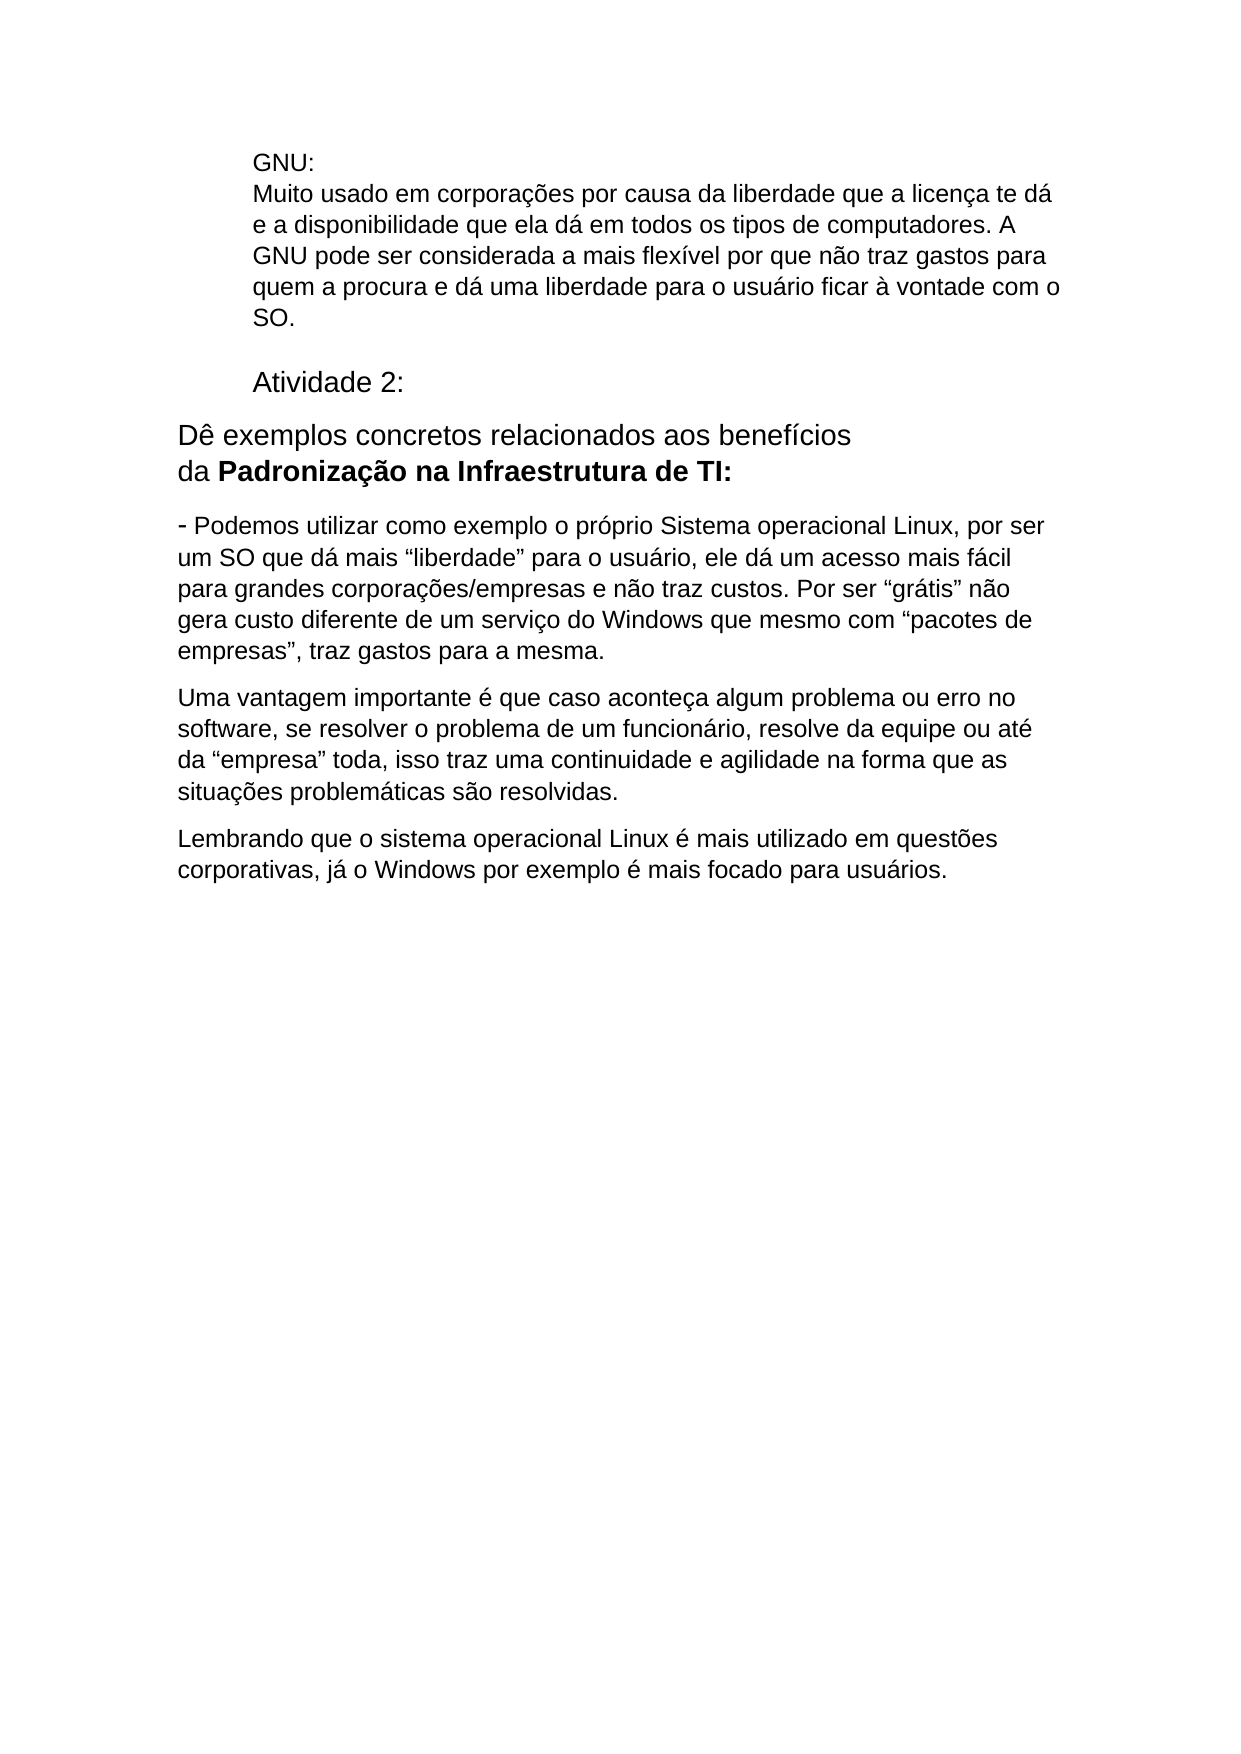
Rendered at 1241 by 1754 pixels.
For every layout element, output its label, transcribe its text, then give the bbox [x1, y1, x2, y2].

list Muito usado em corporações por causa da liberdade que a licença te dá e a disponibilidade que ela dá em todos os tipos de computadores. A GNU pode ser considerada a mais flexível por que não traz gastos para quem a procura e dá uma liberdade para o usuário ficar à vontade com o SO. [252, 179, 1063, 332]
text Uma vantagem importante é que caso aconteça algum problema ou erro no software, se resolver o problema de um funcionário, resolve da equipe ou até da “empresa” toda, isso traz uma continuidade e agilidade na forma que as situações problemáticas são resolvidas. [177, 683, 1063, 805]
list GNU: [252, 148, 1063, 176]
text Lembrando que o sistema operacional Linux é mais utilizado em questões corporativas, já o Windows por exemplo é mais focado para usuários. [177, 824, 1063, 884]
text Dê exemplos concretos relacionados aos benefícios da Padronização na Infraestrutura de TI: [177, 418, 1063, 487]
list Atividade 2: [252, 365, 1063, 398]
text - Podemos utilizar como exemplo o próprio Sistema operacional Linux, por ser um SO que dá mais “liberdade” para o usuário, ele dá um acesso mais fácil para grandes corporações/empresas e não traz custos. Por ser “grátis” não gera custo diferente de um serviço do Windows que mesmo com “pacotes de empresas”, traz gastos para a mesma. [177, 507, 1063, 664]
